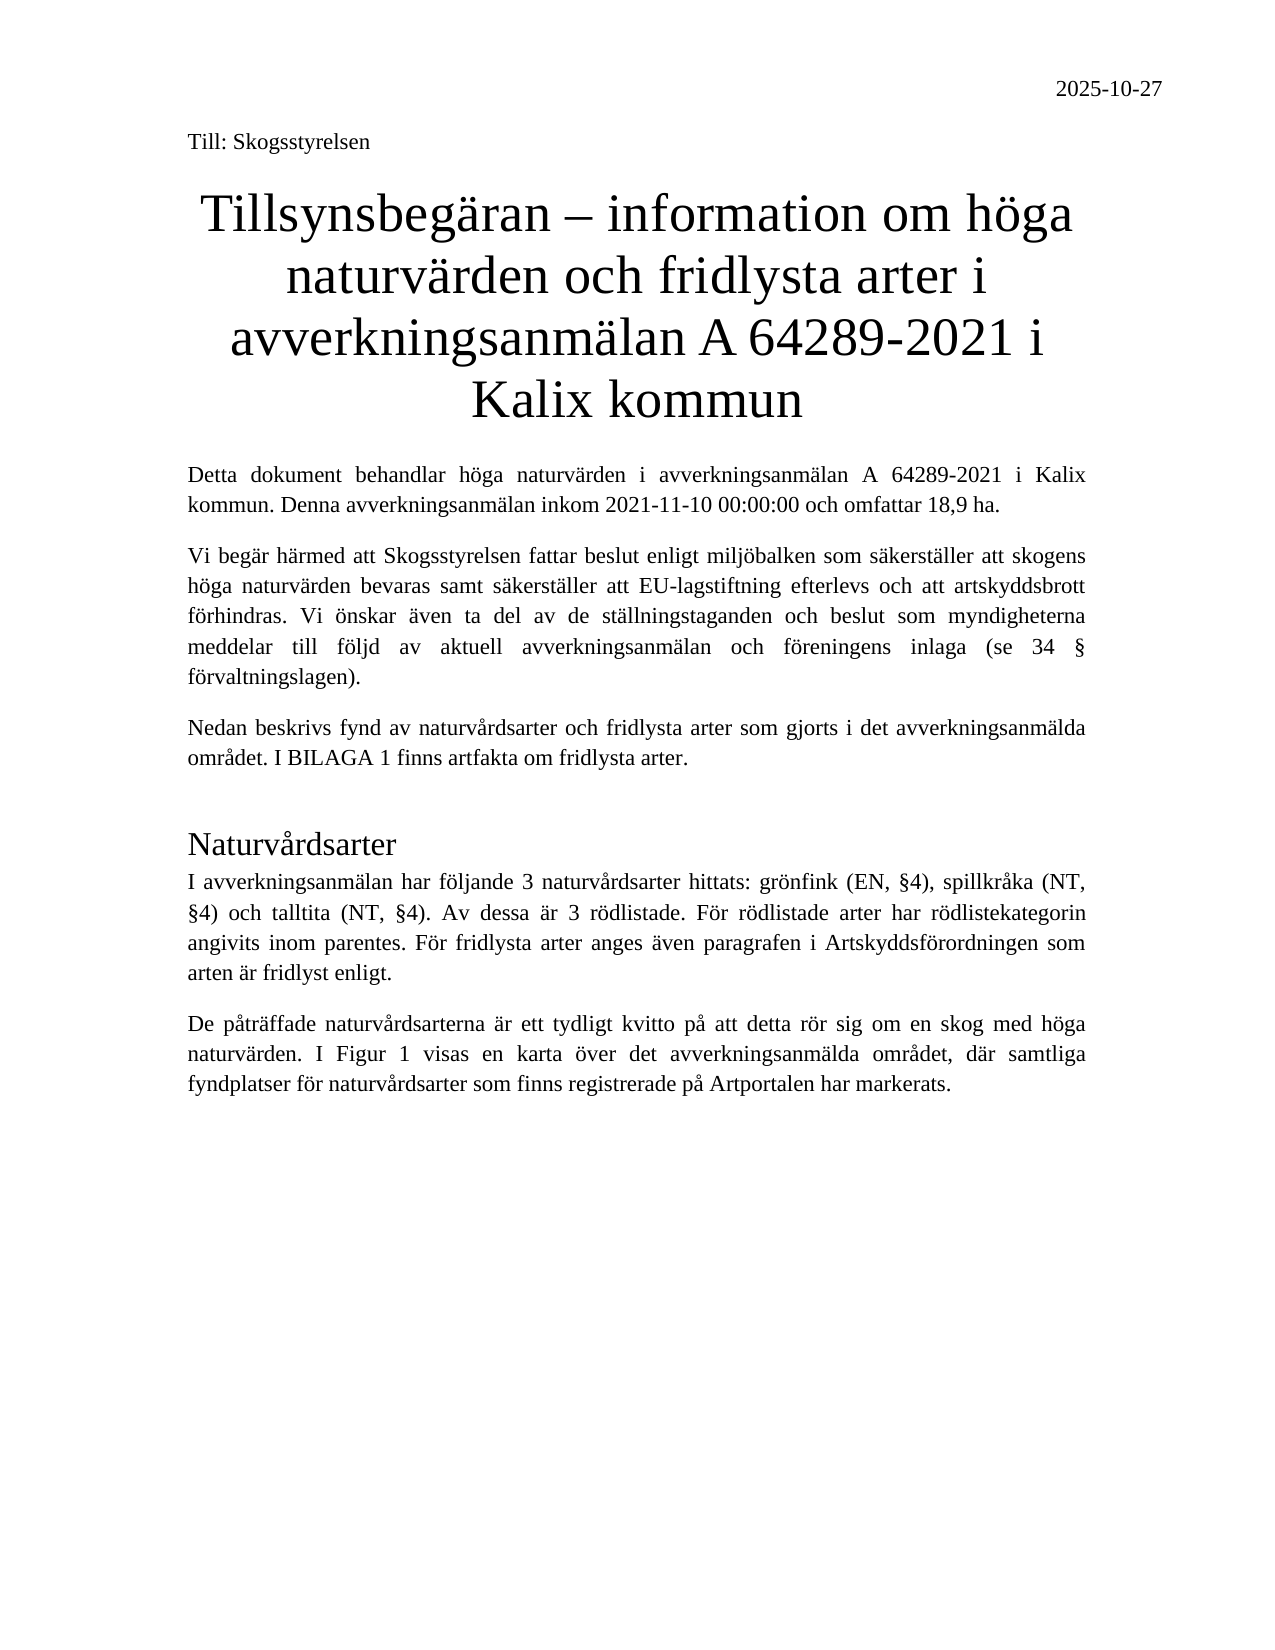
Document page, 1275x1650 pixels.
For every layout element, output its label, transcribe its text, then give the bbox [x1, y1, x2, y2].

text Detta dokument behandlar höga naturvärden i avverkningsanmälan A 64289-2021 i Kalix kommun. Denna avverkningsanmälan inkom 2021-11-10 00:00:00 och omfattar 18,9 ha. [187, 461, 1087, 517]
title Tillsynsbegäran – information om höga naturvärden och fridlysta arter i avverkningsanmälan A 64289-2021 i Kalix kommun [187, 180, 1087, 429]
text De påträffade naturvårdsarterna är ett tydligt kvitto på att detta rör sig om en skog med höga naturvärden. I Figur 1 visas en karta över det avverkningsanmälda området, där samtliga fyndplatser för naturvårdsarter som finns registrerade på Artportalen har markerats. [187, 1010, 1087, 1097]
subtitle Naturvårdsarter [187, 824, 1087, 863]
text Vi begär härmed att Skogsstyrelsen fattar beslut enligt miljöbalken som säkerställer att skogens höga naturvärden bevaras samt säkerställer att EU-lagstiftning efterlevs och att artskyddsbrott förhindras. Vi önskar även ta del av de ställningstaganden och beslut som myndigheterna meddelar till följd av aktuell avverkningsanmälan och föreningens inlaga (se 34 § förvaltningslagen). [187, 542, 1087, 689]
text I avverkningsanmälan har följande 3 naturvårdsarter hittats: grönfink (EN, §4), spillkråka (NT, §4) och talltita (NT, §4). Av dessa är 3 rödlistade. För rödlistade arter har rödlistekategorin angivits inom parentes. För fridlysta arter anges även paragrafen i Artskyddsförordningen som arten är fridlyst enligt. [187, 868, 1087, 985]
text Nedan beskrivs fynd av naturvårdsarter och fridlysta arter som gjorts i det avverkningsanmälda området. I BILAGA 1 finns artfakta om fridlysta arter. [187, 714, 1087, 771]
